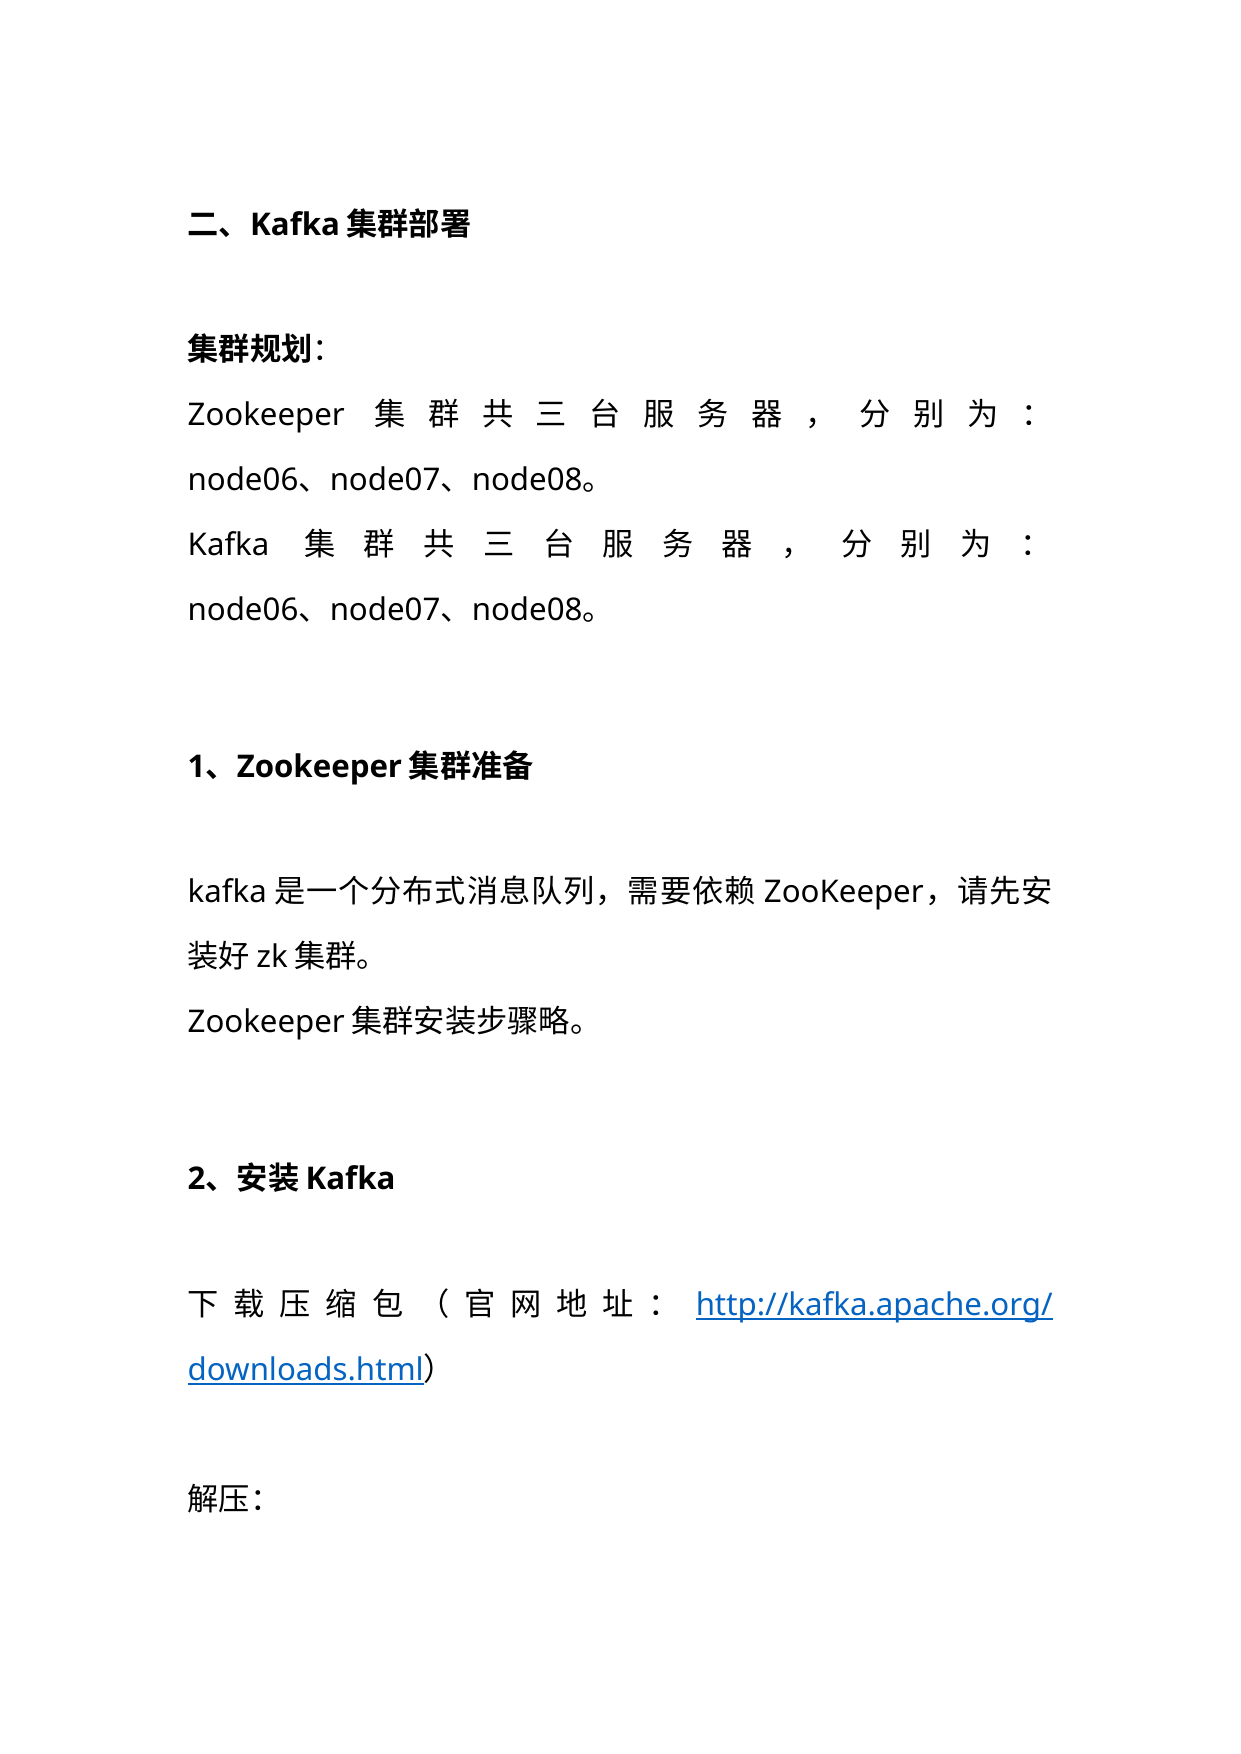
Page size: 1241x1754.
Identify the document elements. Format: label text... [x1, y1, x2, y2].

subtitle 二、Kafka集群部署 [187, 189, 1053, 254]
text Zookeeper集群共三台服务器，分别为：node06、node07、node08。 [187, 379, 1053, 509]
text 解压： [187, 1464, 1053, 1529]
subtitle 2、安装Kafka [187, 1144, 1053, 1209]
text 集群规划： [187, 314, 1053, 379]
text Kafka集群共三台服务器，分别为：node06、node07、node08。 [187, 509, 1053, 639]
text Zookeeper集群安装步骤略。 [187, 987, 1053, 1052]
subtitle 1、Zookeeper集群准备 [187, 731, 1053, 796]
text kafka是一个分布式消息队列，需要依赖ZooKeeper，请先安装好zk集群。 [187, 857, 1053, 987]
text 下载压缩包（官网地址：http://kafka.apache.org/downloads.html） [187, 1269, 1053, 1399]
